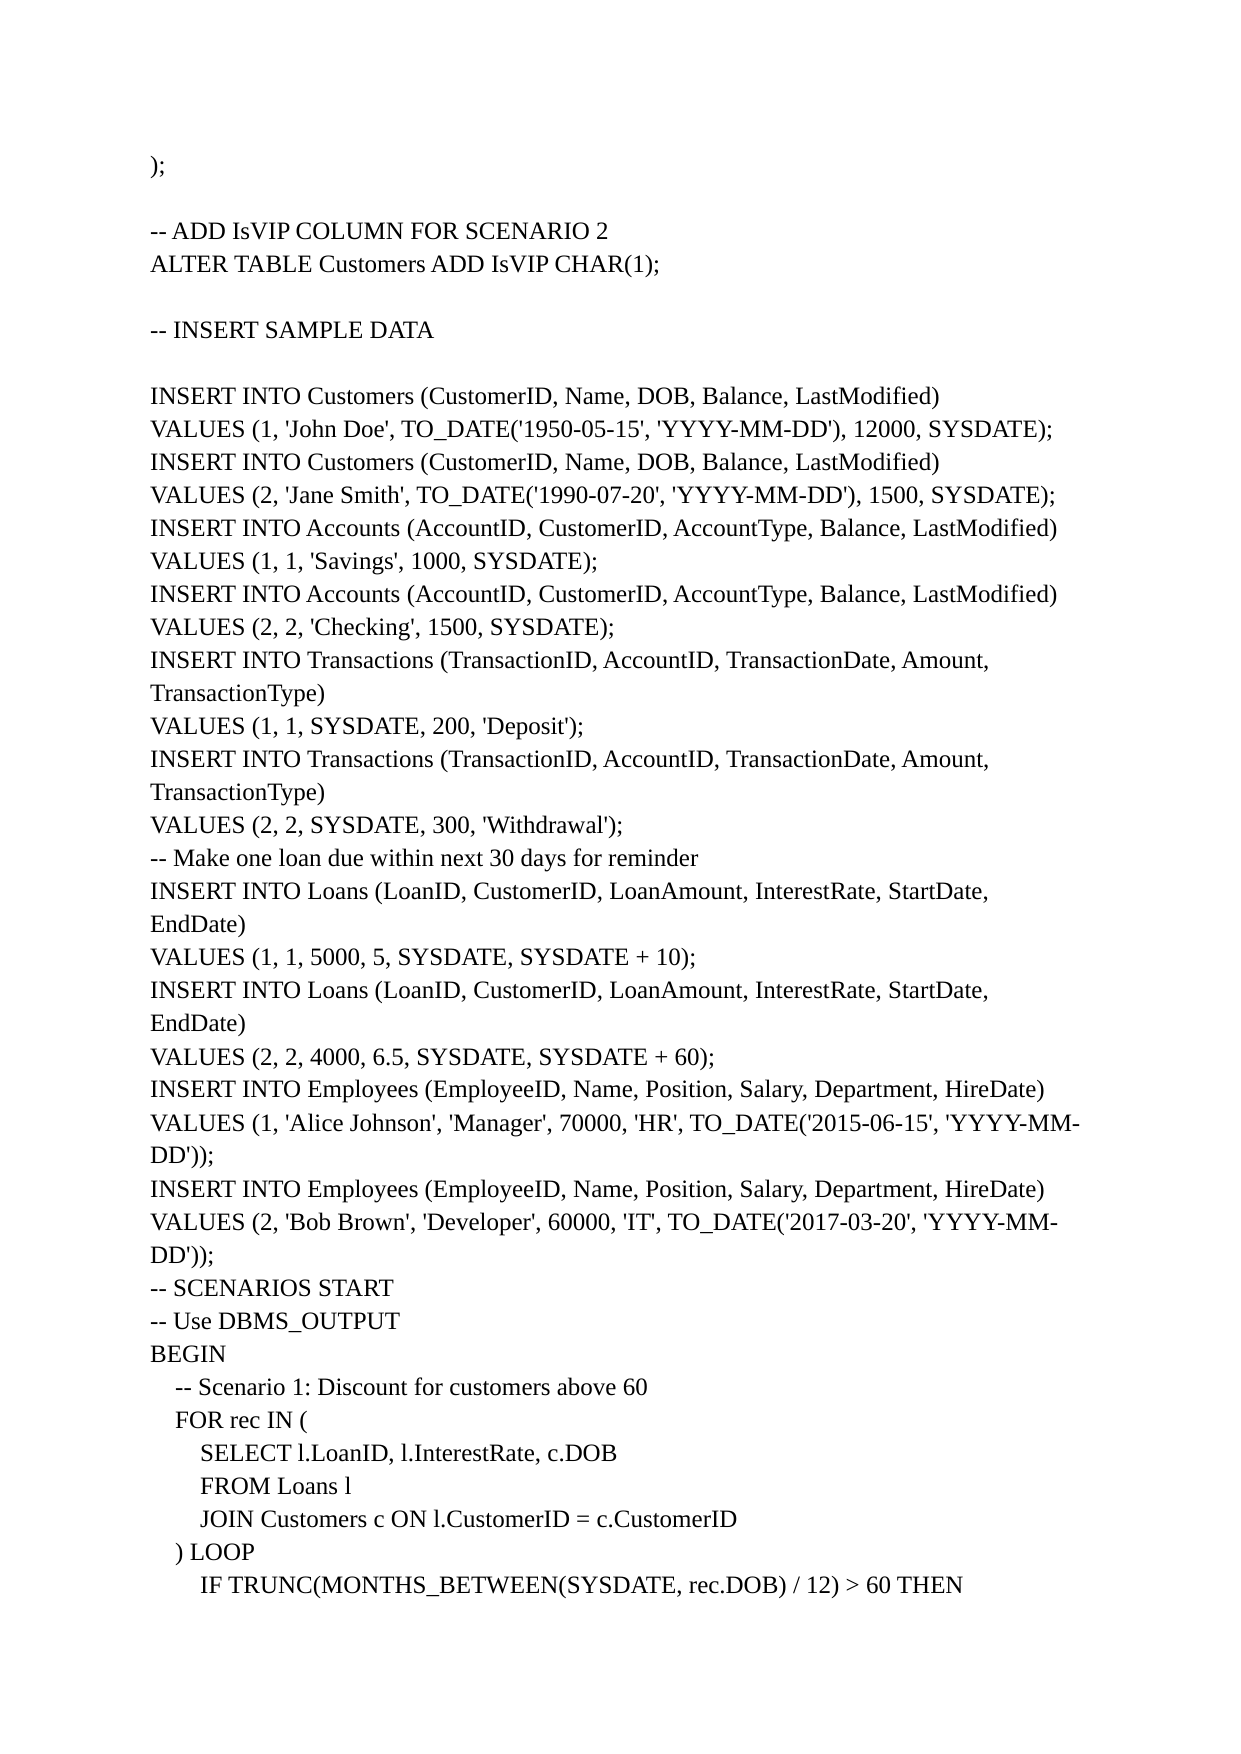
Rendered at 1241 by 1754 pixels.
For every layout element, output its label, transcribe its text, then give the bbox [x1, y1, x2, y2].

text VALUES (1, 1, 5000, 5, SYSDATE, SYSDATE + 10); [150, 942, 1090, 971]
text INSERT INTO Customers (CustomerID, Name, DOB, Balance, LastModified) [150, 381, 1090, 410]
text FOR rec IN ( [150, 1405, 1090, 1433]
text INSERT INTO Transactions (TransactionID, AccountID, TransactionDate, Amount, TransactionType) [150, 744, 1090, 806]
text FROM Loans l [150, 1471, 1090, 1499]
text INSERT INTO Loans (LoanID, CustomerID, LoanAmount, InterestRate, StartDate, EndDate) [150, 876, 1090, 938]
text INSERT INTO Employees (EmployeeID, Name, Position, Salary, Department, HireDate) [150, 1174, 1090, 1202]
text INSERT INTO Accounts (AccountID, CustomerID, AccountType, Balance, LastModified) [150, 579, 1090, 608]
text -- INSERT SAMPLE DATA [150, 315, 1090, 344]
text IF TRUNC(MONTHS_BETWEEN(SYSDATE, rec.DOB) / 12) > 60 THEN [150, 1570, 1090, 1599]
text JOIN Customers c ON l.CustomerID = c.CustomerID [150, 1504, 1090, 1533]
text INSERT INTO Employees (EmployeeID, Name, Position, Salary, Department, HireDate) [150, 1074, 1090, 1103]
text -- ADD IsVIP COLUMN FOR SCENARIO 2 [150, 216, 1090, 245]
text -- Scenario 1: Discount for customers above 60 [150, 1372, 1090, 1401]
text VALUES (2, 'Jane Smith', TO_DATE('1990-07-20', 'YYYY-MM-DD'), 1500, SYSDATE); [150, 480, 1090, 509]
text SELECT l.LoanID, l.InterestRate, c.DOB [150, 1438, 1090, 1467]
text VALUES (1, 1, SYSDATE, 200, 'Deposit'); [150, 711, 1090, 740]
text ) LOOP [150, 1537, 1090, 1566]
text VALUES (2, 'Bob Brown', 'Developer', 60000, 'IT', TO_DATE('2017-03-20', 'YYYY-MM-DD')); [150, 1207, 1090, 1268]
text VALUES (2, 2, 4000, 6.5, SYSDATE, SYSDATE + 60); [150, 1042, 1090, 1070]
text -- Make one loan due within next 30 days for reminder [150, 843, 1090, 872]
text VALUES (1, 1, 'Savings', 1000, SYSDATE); [150, 546, 1090, 575]
text INSERT INTO Transactions (TransactionID, AccountID, TransactionDate, Amount, TransactionType) [150, 645, 1090, 707]
text ); [150, 150, 1090, 179]
text INSERT INTO Accounts (AccountID, CustomerID, AccountType, Balance, LastModified) [150, 513, 1090, 542]
text VALUES (2, 2, 'Checking', 1500, SYSDATE); [150, 612, 1090, 641]
text ALTER TABLE Customers ADD IsVIP CHAR(1); [150, 249, 1090, 278]
text -- SCENARIOS START [150, 1273, 1090, 1301]
text VALUES (2, 2, SYSDATE, 300, 'Withdrawal'); [150, 810, 1090, 839]
text VALUES (1, 'John Doe', TO_DATE('1950-05-15', 'YYYY-MM-DD'), 12000, SYSDATE); [150, 414, 1090, 443]
text INSERT INTO Customers (CustomerID, Name, DOB, Balance, LastModified) [150, 447, 1090, 476]
text VALUES (1, 'Alice Johnson', 'Manager', 70000, 'HR', TO_DATE('2015-06-15', 'YYYY-MM-DD')); [150, 1108, 1090, 1169]
text -- Use DBMS_OUTPUT [150, 1306, 1090, 1334]
text INSERT INTO Loans (LoanID, CustomerID, LoanAmount, InterestRate, StartDate, EndDate) [150, 976, 1090, 1037]
text BEGIN [150, 1339, 1090, 1367]
